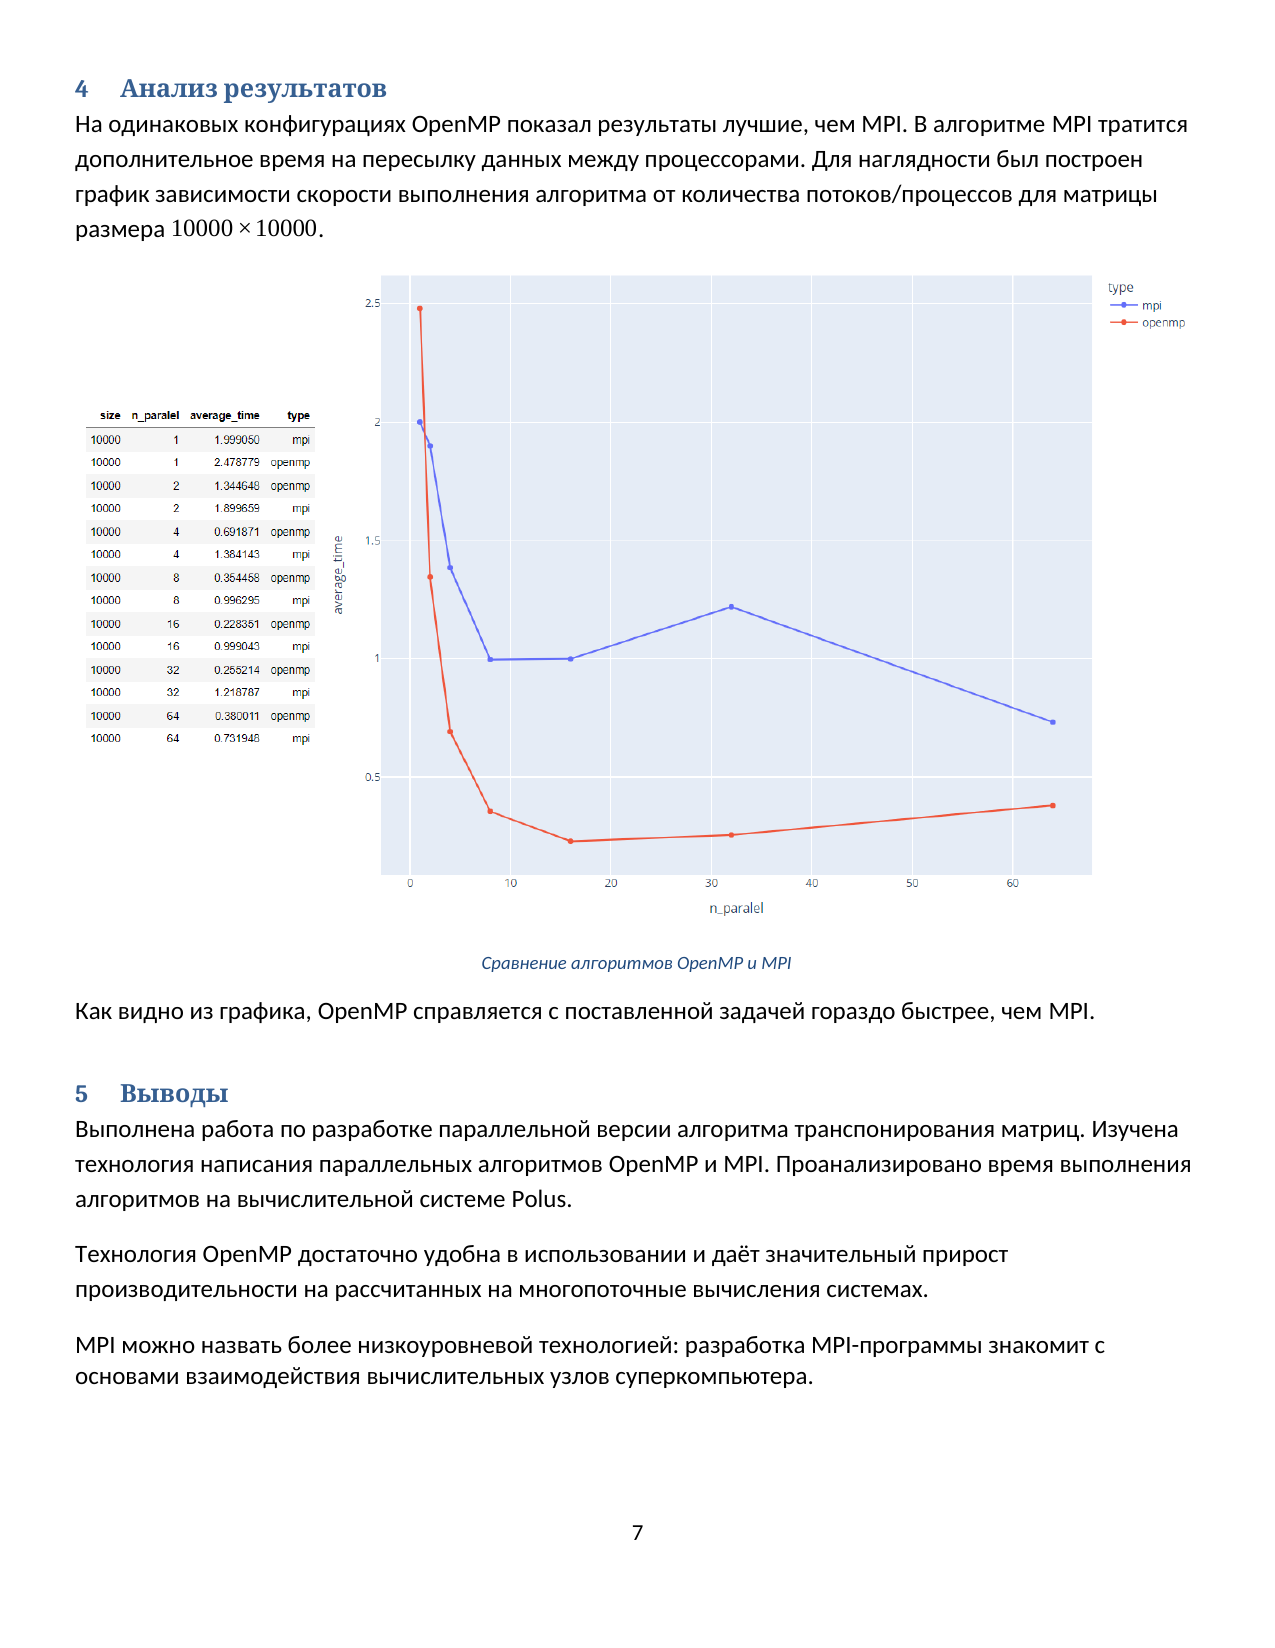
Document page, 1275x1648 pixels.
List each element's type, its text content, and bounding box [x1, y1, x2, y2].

text Как видно из графика, OpenMP справляется с поставленной задачей гораздо быстрее, чем MPI. [75, 995, 1200, 1025]
text MPI можно назвать более низкоуровневой технологией: разработка MPI-программы знакомит с основами взаимодействия вычислительных узлов суперкомпьютера. [75, 1329, 1200, 1391]
text На одинаковых конфигурациях OpenMP показал результаты лучшие, чем MPI. В алгоритме MPI тратится дополнительное время на пересылку данных между процессорами. Для наглядности был построен график зависимости скорости выполнения алгоритма от количества потоков/процессов для матрицы размера . [75, 108, 1200, 243]
subtitle Анализ результатов [75, 75, 1200, 104]
text Технология OpenMP достаточно удобна в использовании и даёт значительный прирост производительности на рассчитанных на многопоточные вычисления системах. [75, 1239, 1200, 1304]
subtitle Выводы [75, 1080, 1200, 1108]
picture [75, 268, 1201, 926]
text Сравнение алгоритмов OpenMP и MPI [75, 951, 1200, 974]
text Выполнена работа по разработке параллельной версии алгоритма транспонирования матриц. Изучена технология написания параллельных алгоритмов OpenMP и MPI. Проанализировано время выполнения алгоритмов на вычислительной системе Polus. [75, 1113, 1200, 1213]
